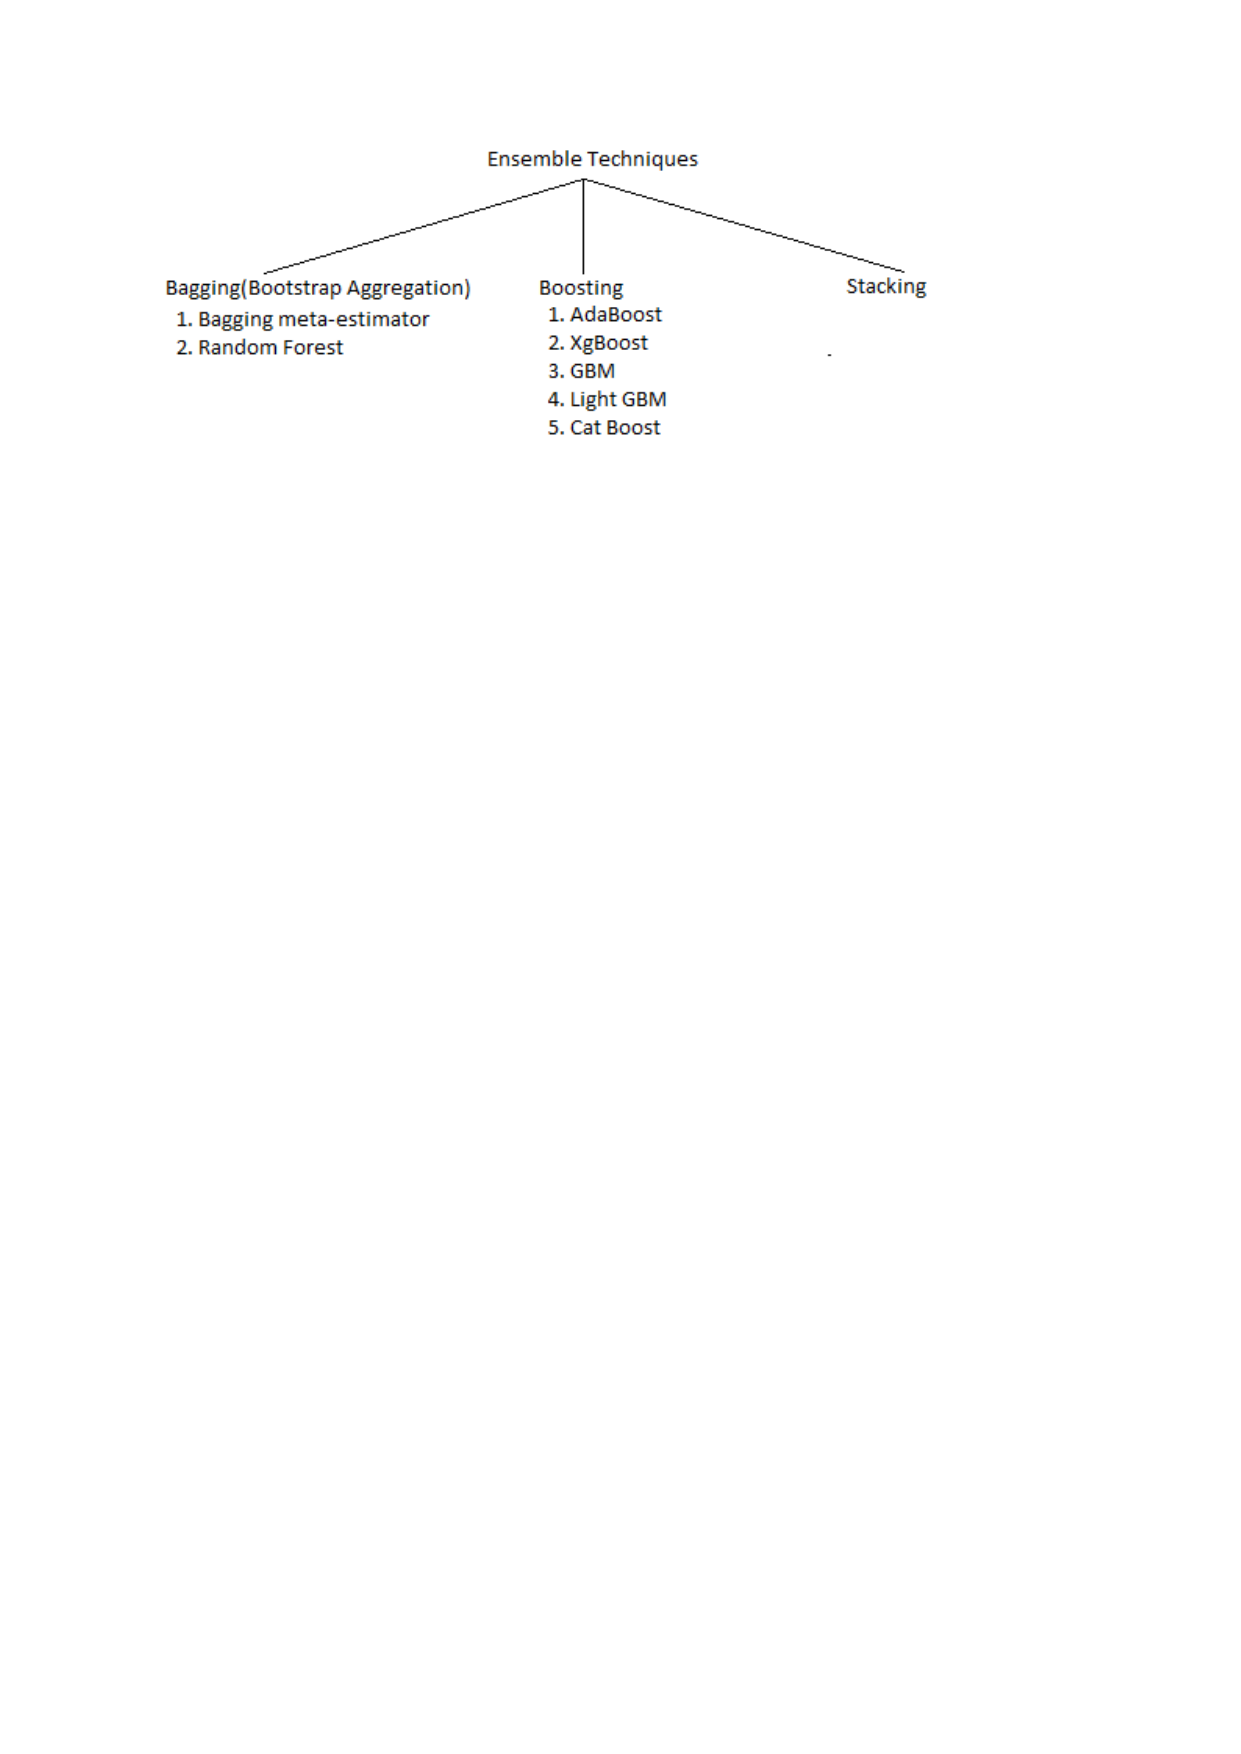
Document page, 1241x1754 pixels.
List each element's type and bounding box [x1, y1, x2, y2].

picture [150, 150, 947, 452]
